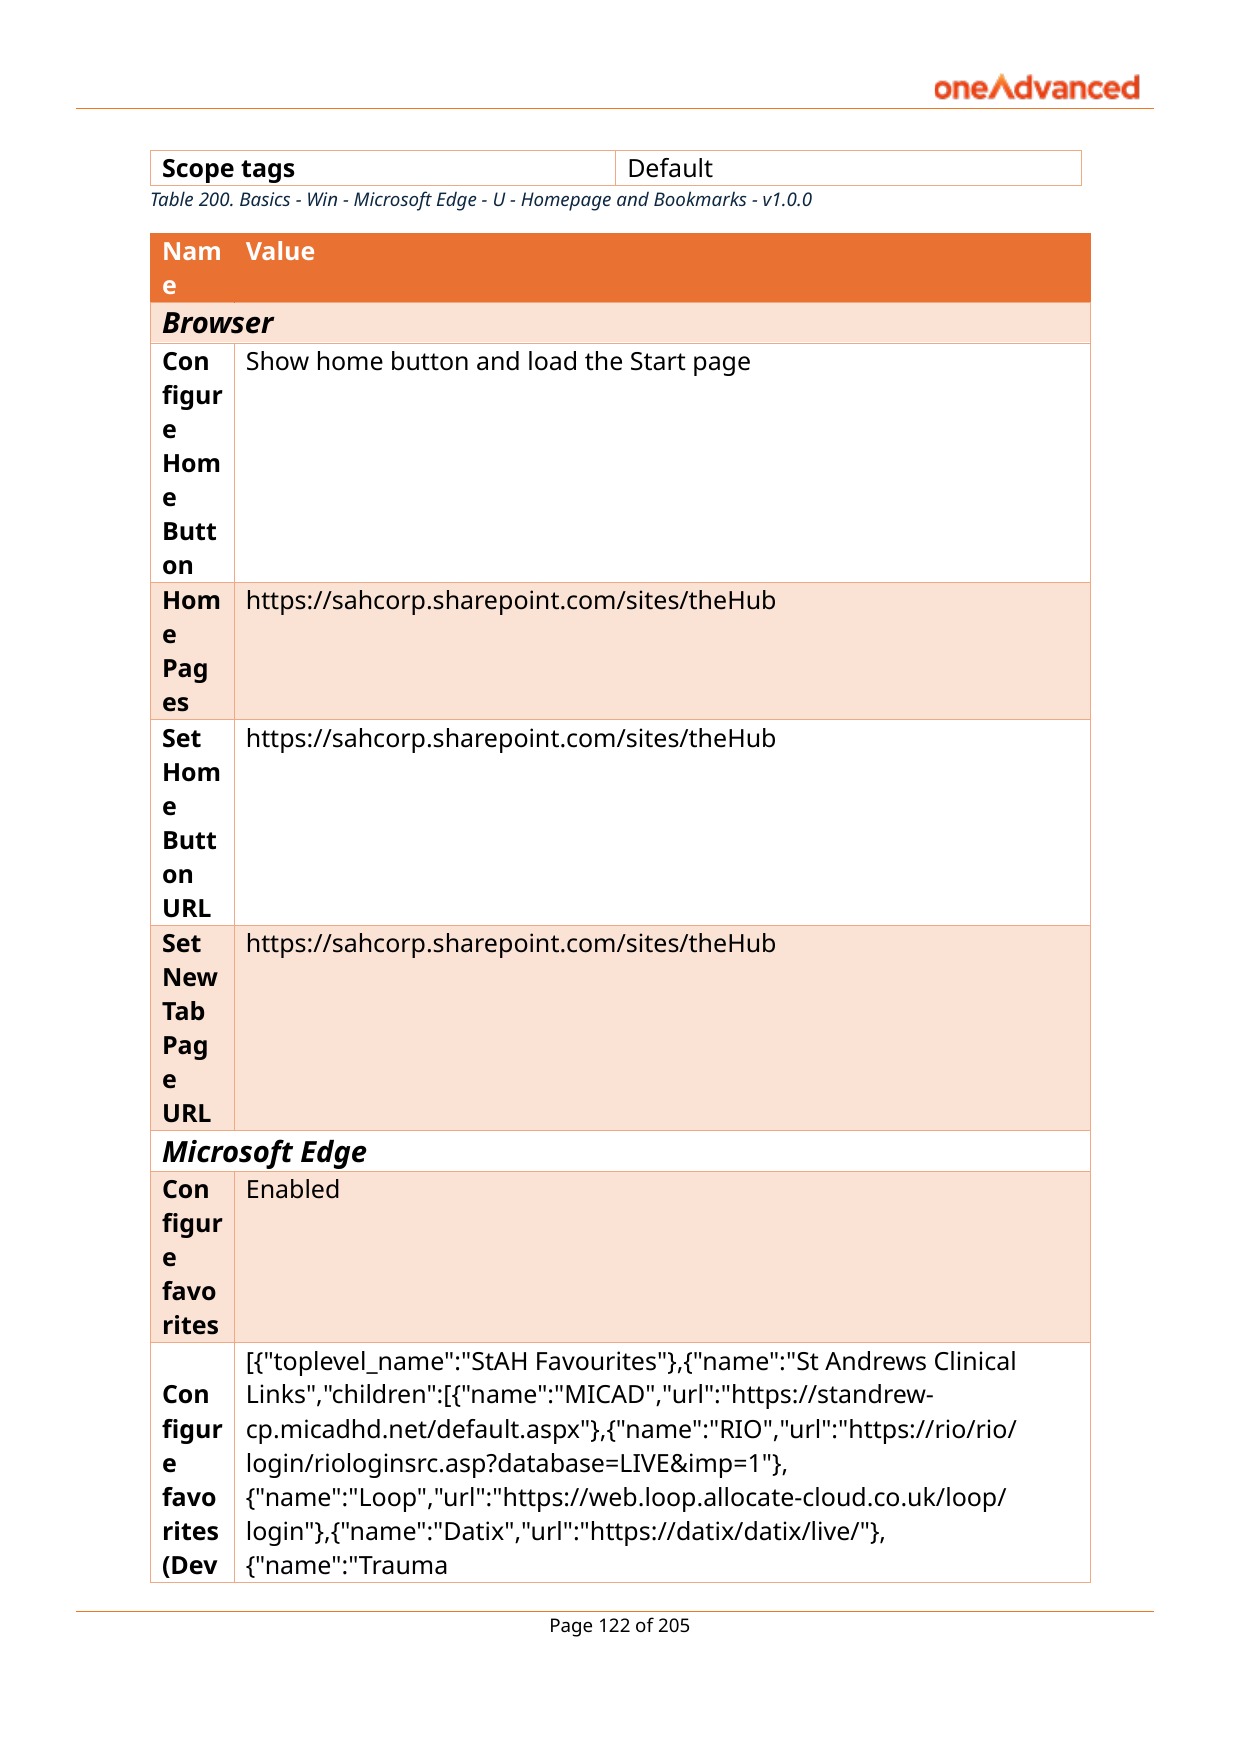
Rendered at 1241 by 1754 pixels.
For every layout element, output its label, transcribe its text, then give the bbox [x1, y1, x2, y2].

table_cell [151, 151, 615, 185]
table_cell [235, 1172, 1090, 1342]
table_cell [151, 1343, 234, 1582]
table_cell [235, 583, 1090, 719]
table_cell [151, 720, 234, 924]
text Table 200. Basics - Win - Microsoft Edge - U - Homepage and Bookmarks - v1.0.0 [150, 186, 1090, 212]
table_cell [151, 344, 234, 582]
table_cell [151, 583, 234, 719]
picture [934, 73, 1143, 101]
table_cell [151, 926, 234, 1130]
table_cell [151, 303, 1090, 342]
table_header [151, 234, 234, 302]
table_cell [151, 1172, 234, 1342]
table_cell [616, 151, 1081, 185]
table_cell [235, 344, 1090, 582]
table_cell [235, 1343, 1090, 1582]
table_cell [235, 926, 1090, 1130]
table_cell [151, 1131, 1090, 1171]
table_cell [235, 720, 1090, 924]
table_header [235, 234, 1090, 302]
